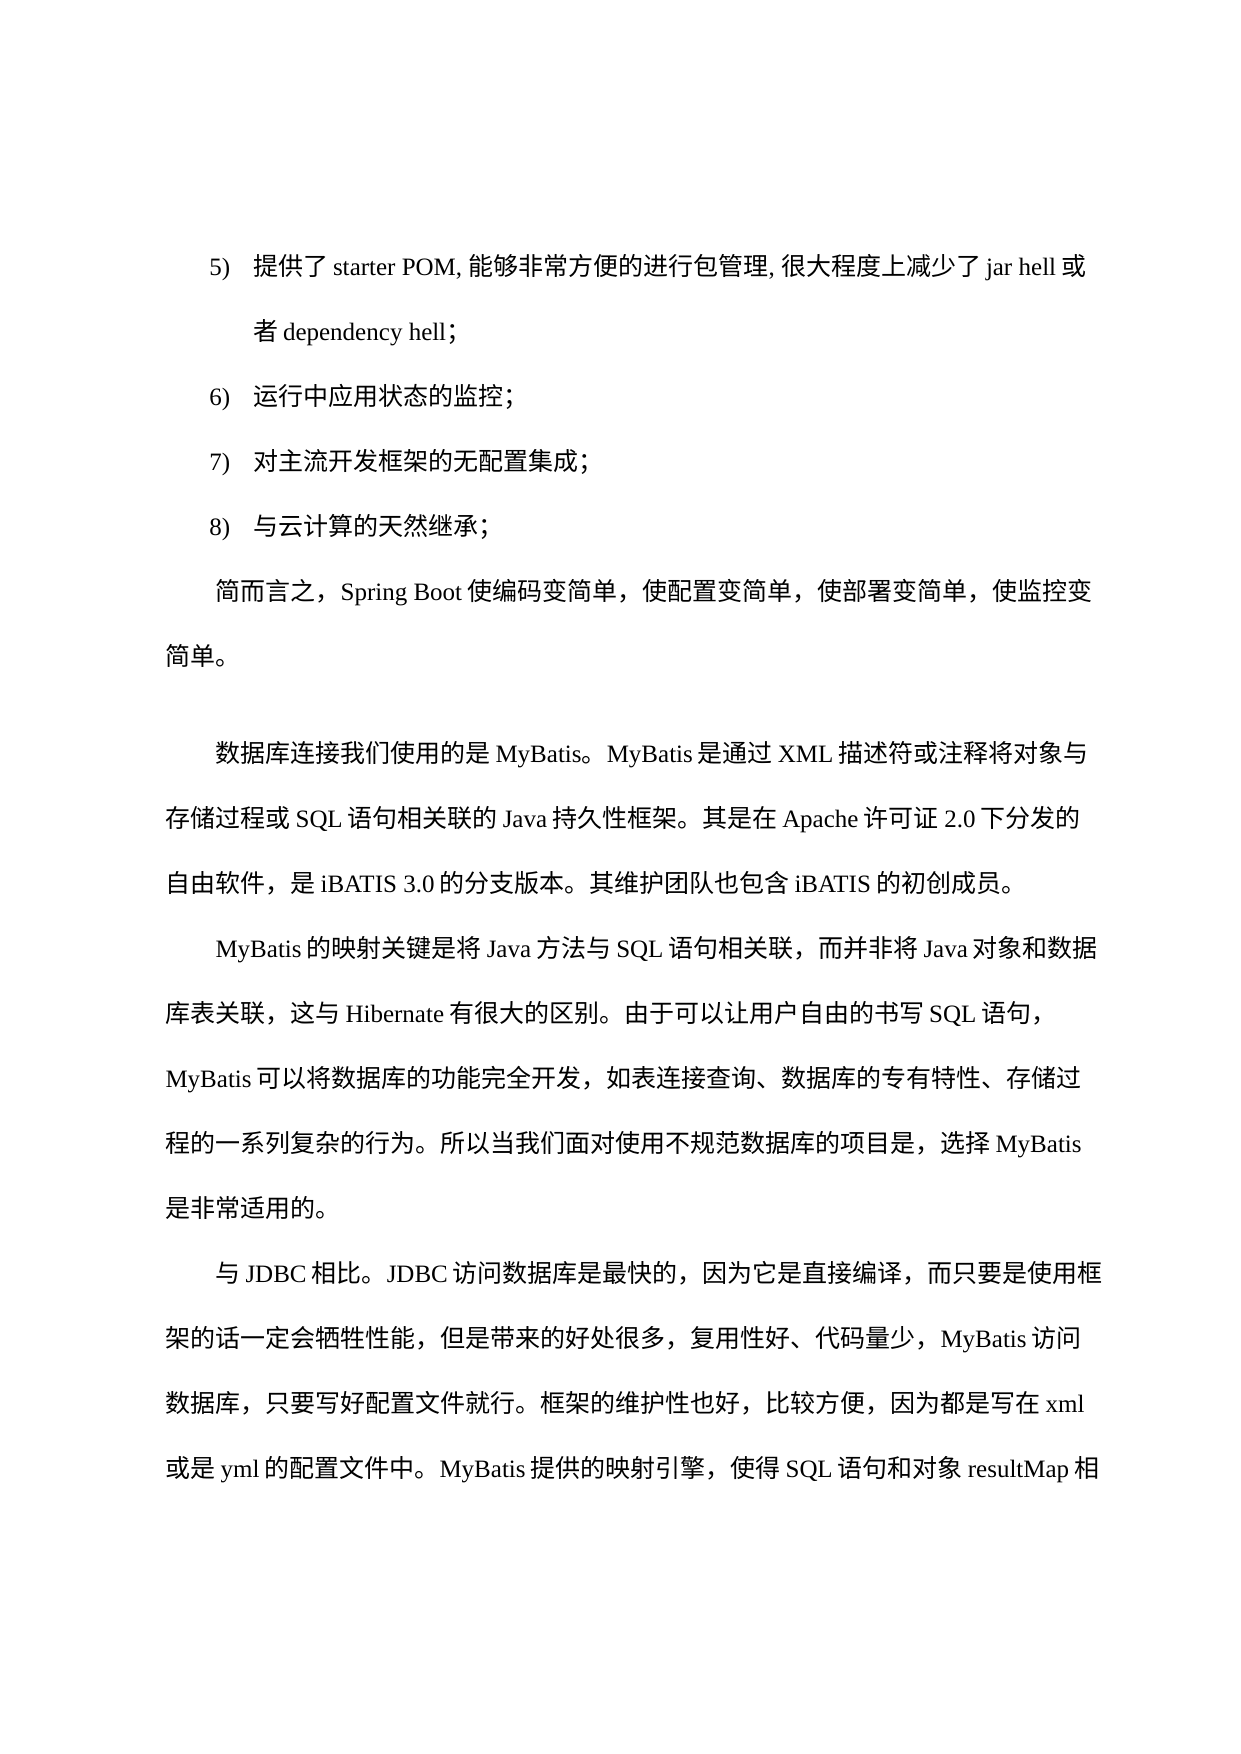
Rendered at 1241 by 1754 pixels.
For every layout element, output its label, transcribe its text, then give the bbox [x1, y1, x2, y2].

text 简而言之，Spring Boot使编码变简单，使配置变简单，使部署变简单，使监控变简单。 [165, 557, 1104, 687]
text 数据库连接我们使用的是MyBatis。MyBatis是通过XML描述符或注释将对象与存储过程或SQL语句相关联的Java持久性框架。其是在Apache许可证 2.0下分发的自由软件，是iBATIS 3.0的分支版本。其维护团队也包含iBATIS的初创成员。 [165, 719, 1104, 914]
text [165, 1239, 1104, 1499]
text MyBatis的映射关键是将Java方法与SQL语句相关联，而并非将Java对象和数据库表关联，这与Hibernate有很大的区别。由于可以让用户自由的书写SQL语句，MyBatis可以将数据库的功能完全开发，如表连接查询、数据库的专有特性、存储过程的一系列复杂的行为。所以当我们面对使用不规范数据库的项目是，选择MyBatis是非常适用的。 [165, 914, 1104, 1239]
list 提供了starter POM, 能够非常方便的进行包管理, 很大程度上减少了jar hell或者dependency hell； [209, 232, 1104, 362]
list 对主流开发框架的无配置集成； [209, 427, 1104, 492]
list 与云计算的天然继承； [209, 492, 1104, 557]
list 运行中应用状态的监控； [209, 362, 1104, 427]
